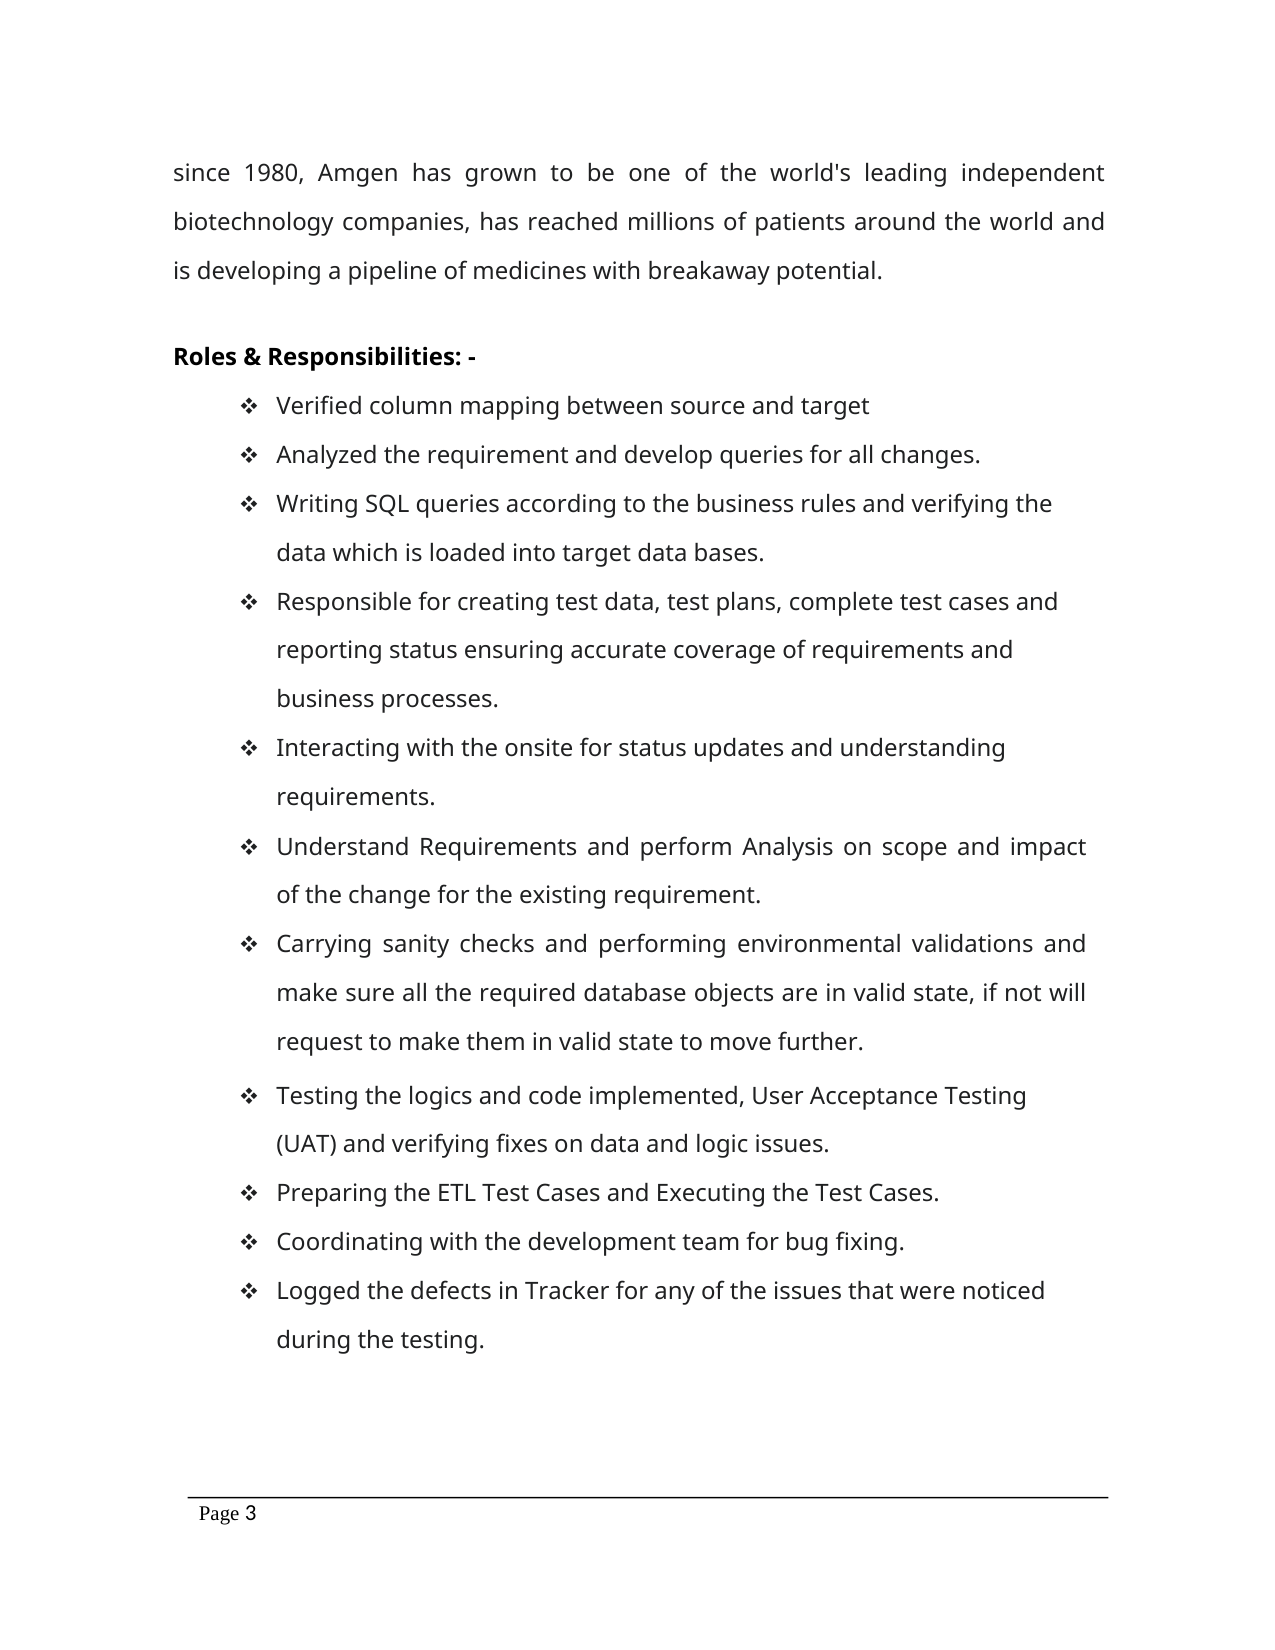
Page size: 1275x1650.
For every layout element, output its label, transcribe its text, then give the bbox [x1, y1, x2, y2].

list Writing SQL queries according to the business rules and verifying the data which is loaded into target data bases. [238, 487, 1106, 568]
list Responsible for creating test data, test plans, complete test cases and reporting status ensuring accurate coverage of requirements and business processes. [238, 584, 1106, 715]
list Coordinating with the development team for bug fixing. [238, 1225, 1106, 1258]
text Roles & Responsibilities: - [173, 340, 1106, 373]
list Interacting with the onsite for status updates and understanding requirements. [238, 731, 1106, 812]
list Logged the defects in Tracker for any of the issues that were noticed during the testing. [238, 1274, 1077, 1355]
list Verified column mapping between source and target [238, 389, 1106, 422]
list Preparing the ETL Test Cases and Executing the Test Cases. [238, 1176, 1106, 1209]
list Understand Requirements and perform Analysis on scope and impact of the change for the existing requirement. [238, 829, 1088, 911]
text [173, 156, 1106, 287]
list Testing the logics and code implemented, User Acceptance Testing (UAT) and verifying fixes on data and logic issues. [238, 1078, 1058, 1160]
list Carrying sanity checks and performing environmental validations and make sure all the required database objects are in valid state, if not will request to make them in valid state to move further. [238, 927, 1088, 1057]
list Analyzed the requirement and develop queries for all changes. [238, 438, 1106, 471]
